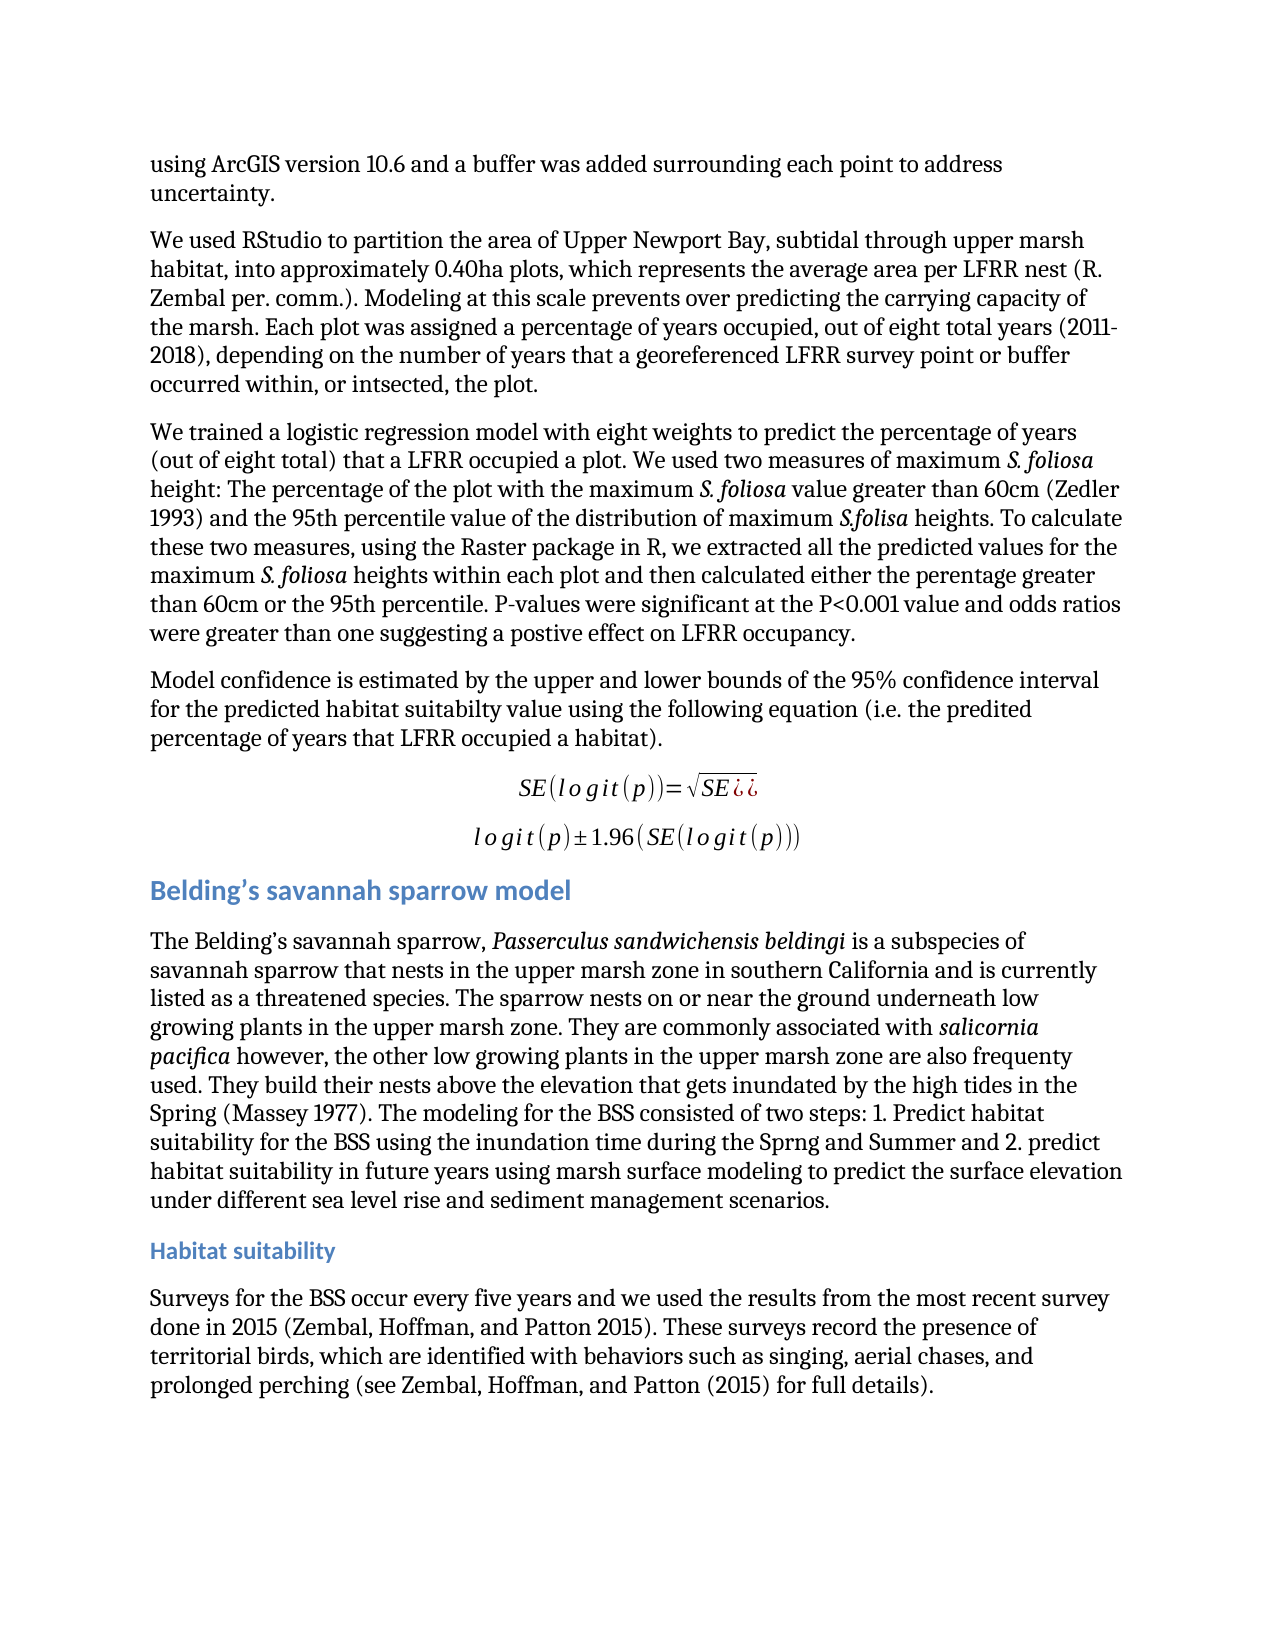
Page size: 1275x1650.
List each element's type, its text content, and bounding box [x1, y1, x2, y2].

subtitle Belding’s savannah sparrow model [150, 872, 1125, 908]
subtitle Habitat suitability [150, 1235, 1125, 1266]
text The Belding’s savannah sparrow, Passerculus sandwichensis beldingi is a subspecies of savannah sparrow that nests in the upper marsh zone in southern California and is currently listed as a threatened species. The sparrow nests on or near the ground underneath low growing plants in the upper marsh zone. They are commonly associated with salicornia pacifica however, the other low growing plants in the upper marsh zone are also frequenty used. They build their nests above the elevation that gets inundated by the high tides in the Spring (Massey 1977). The modeling for the BSS consisted of two steps: 1. Predict habitat suitability for the BSS using the inundation time during the Sprng and Summer and 2. predict habitat suitability in future years using marsh surface modeling to predict the surface elevation under different sea level rise and sediment management scenarios. [150, 927, 1125, 1214]
text Surveys for the BSS occur every five years and we used the results from the most recent survey done in 2015 (Zembal, Hoffman, and Patton 2015). These surveys record the presence of territorial birds, which are identified with behaviors such as singing, aerial chases, and prolonged perching (see Zembal, Hoffman, and Patton (2015) for full details). [150, 1284, 1125, 1399]
text We used RStudio to partition the area of Upper Newport Bay, subtidal through upper marsh habitat, into approximately 0.40ha plots, which represents the average area per LFRR nest (R. Zembal per. comm.). Modeling at this scale prevents over predicting the carrying capacity of the marsh. Each plot was assigned a percentage of years occupied, out of eight total years (2011-2018), depending on the number of years that a georeferenced LFRR survey point or buffer occurred within, or intsected, the plot. [150, 226, 1125, 399]
text We trained a logistic regression model with eight weights to predict the percentage of years (out of eight total) that a LFRR occupied a plot. We used two measures of maximum S. foliosa height: The percentage of the plot with the maximum S. foliosa value greater than 60cm (Zedler 1993) and the 95th percentile value of the distribution of maximum S.folisa heights. To calculate these two measures, using the Raster package in R, we extracted all the predicted values for the maximum S. foliosa heights within each plot and then calculated either the perentage greater than 60cm or the 95th percentile. P-values were significant at the P<0.001 value and odds ratios were greater than one suggesting a postive effect on LFRR occupancy. [150, 417, 1125, 647]
text Model confidence is estimated by the upper and lower bounds of the 95% confidence interval for the predicted habitat suitabilty value using the following equation (i.e. the predited percentage of years that LFRR occupied a habitat). [150, 666, 1125, 752]
